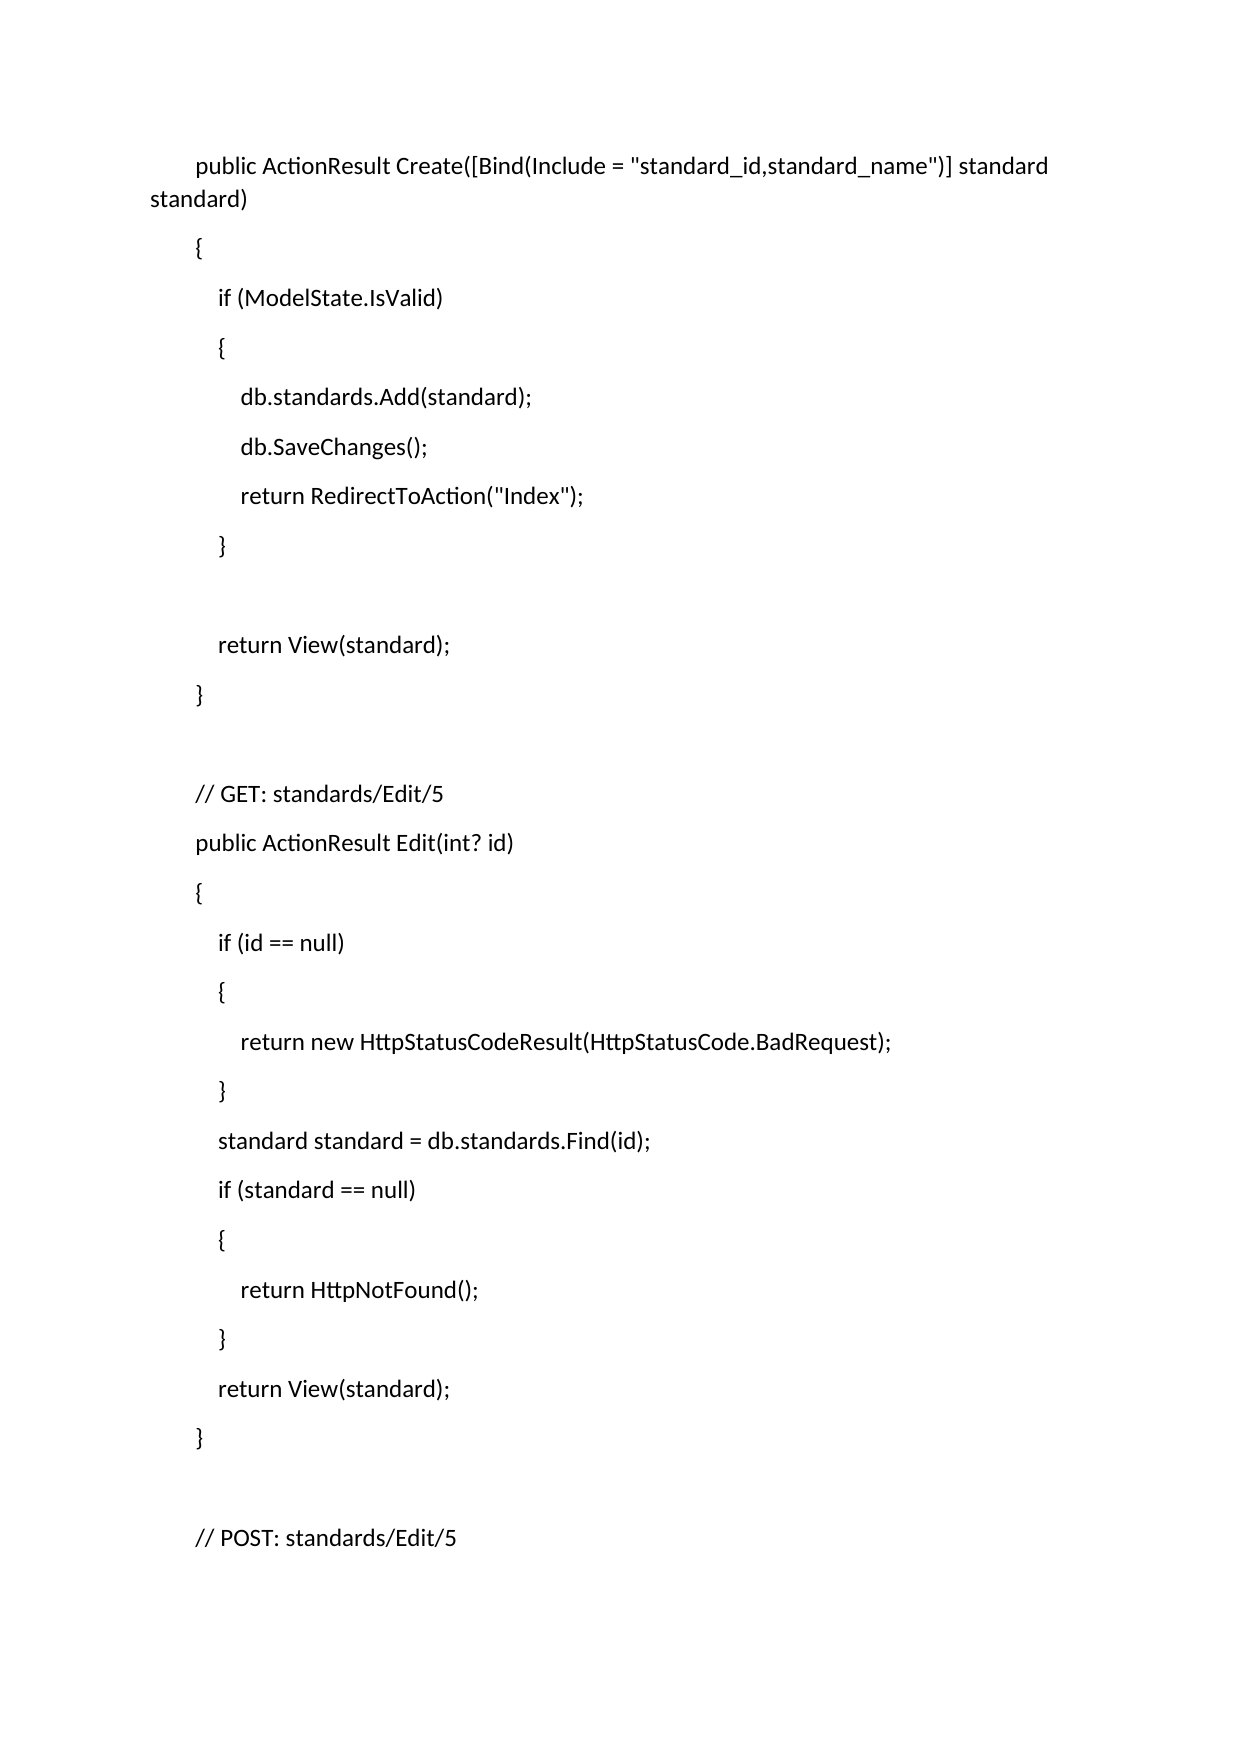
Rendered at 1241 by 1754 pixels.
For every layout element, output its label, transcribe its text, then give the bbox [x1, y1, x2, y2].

text return new HttpStatusCodeResult(HttpStatusCode.BadRequest); [150, 1026, 1090, 1056]
text { [150, 232, 1090, 263]
text return RedirectToAction("Index"); [150, 480, 1090, 511]
text return View(standard); [150, 629, 1090, 660]
text if (ModelState.IsValid) [150, 282, 1090, 313]
text // GET: standards/Edit/5 [150, 778, 1090, 808]
text // POST: standards/Edit/5 [150, 1522, 1090, 1552]
text standard standard = db.standards.Find(id); [150, 1125, 1090, 1156]
text public ActionResult Create([Bind(Include = "standard_id,standard_name")] standard standard) [150, 150, 1090, 213]
text } [150, 1075, 1090, 1106]
text if (id == null) [150, 927, 1090, 957]
text return View(standard); [150, 1373, 1090, 1403]
text } [150, 1323, 1090, 1354]
text { [150, 332, 1090, 362]
text } [150, 530, 1090, 561]
text db.standards.Add(standard); [150, 381, 1090, 412]
text db.SaveChanges(); [150, 431, 1090, 461]
text public ActionResult Edit(int? id) [150, 827, 1090, 858]
text { [150, 976, 1090, 1007]
text { [150, 877, 1090, 908]
text return HttpNotFound(); [150, 1274, 1090, 1304]
text } [150, 679, 1090, 709]
text if (standard == null) [150, 1174, 1090, 1205]
text { [150, 1224, 1090, 1255]
text } [150, 1422, 1090, 1453]
